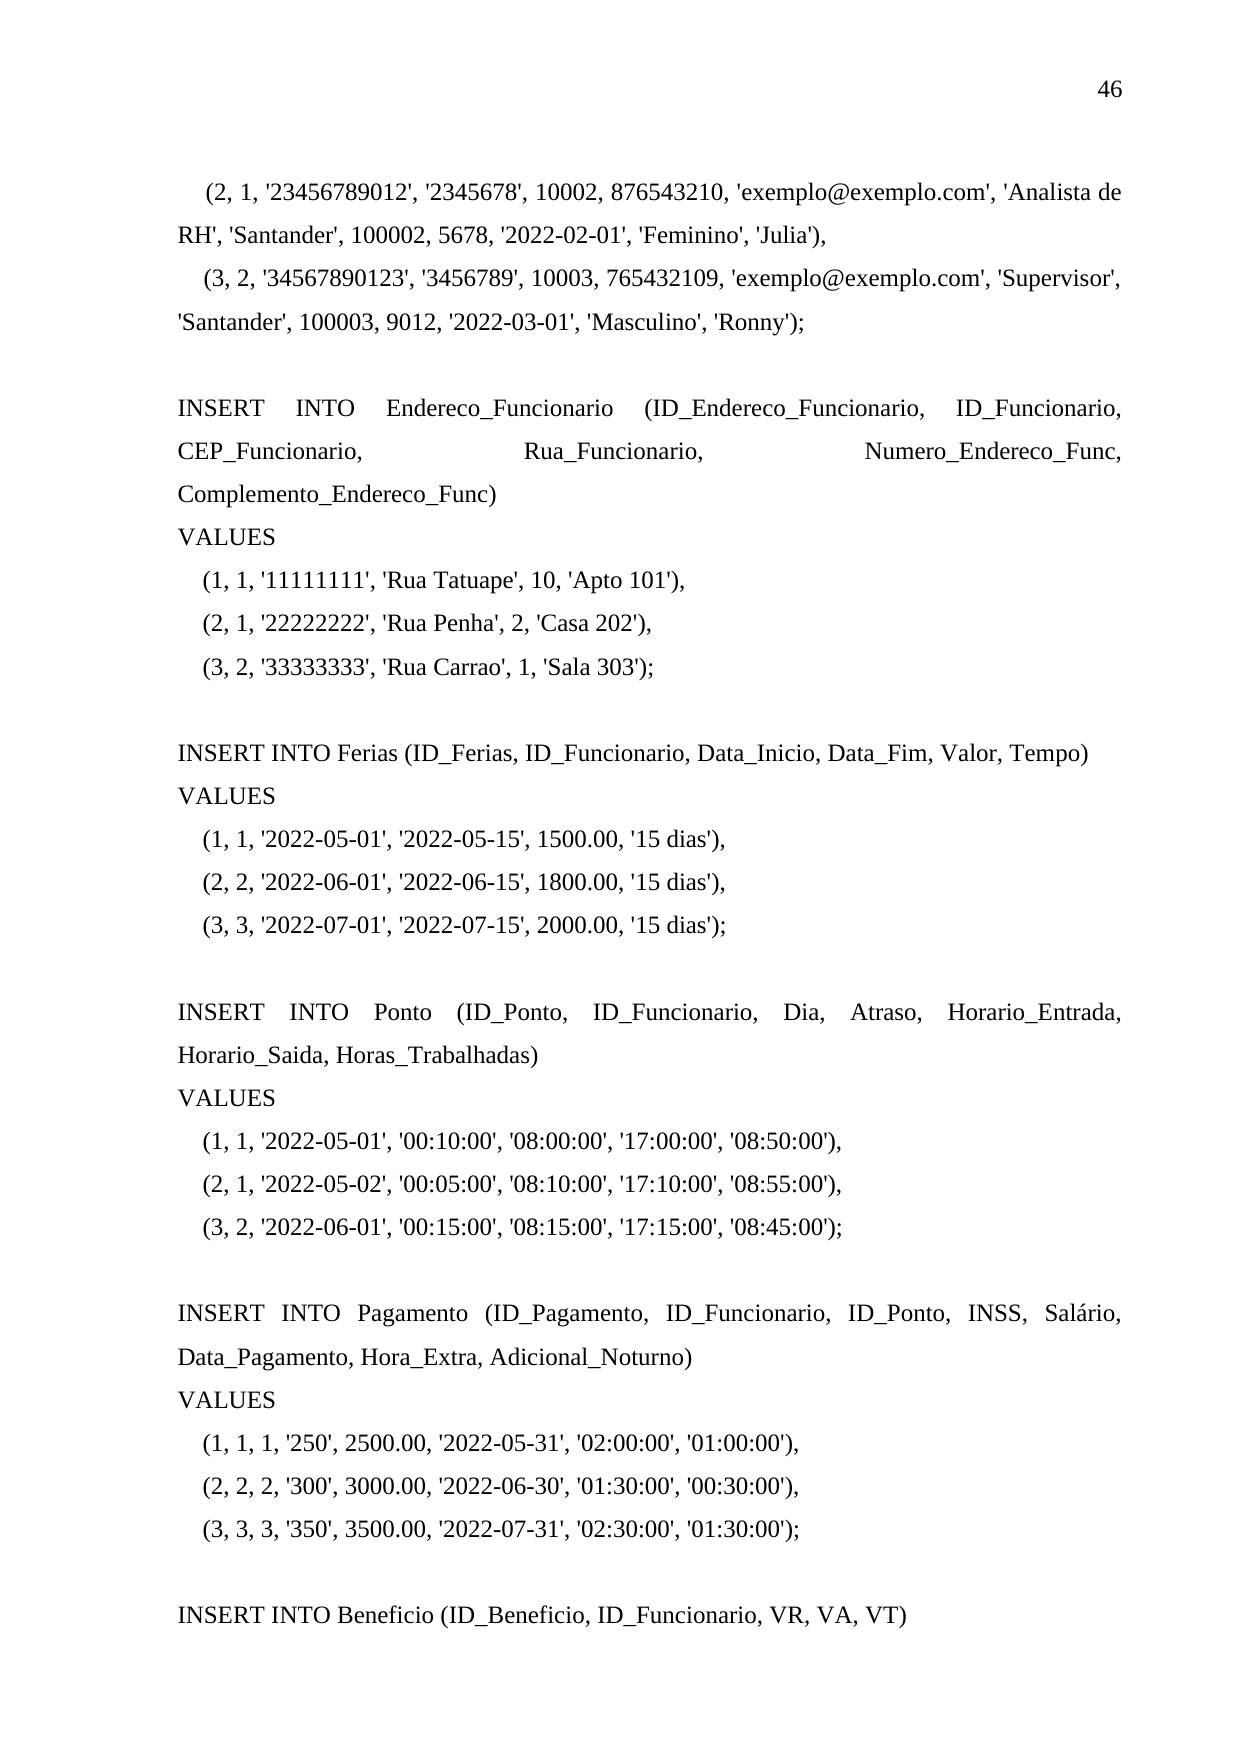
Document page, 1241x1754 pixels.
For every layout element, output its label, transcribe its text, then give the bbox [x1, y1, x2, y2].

text (3, 2, '34567890123', '3456789', 10003, 765432109, 'exemplo@exemplo.com', 'Supervisor', 'Santander', 100003, 9012, '2022-03-01', 'Masculino', 'Ronny'); [177, 263, 1122, 335]
text VALUES [177, 522, 1122, 551]
text (2, 1, '22222222', 'Rua Penha', 2, 'Casa 202'), [177, 608, 1122, 637]
text VALUES [177, 781, 1122, 810]
text (1, 1, 1, '250', 2500.00, '2022-05-31', '02:00:00', '01:00:00'), [177, 1428, 1122, 1457]
text (3, 2, '2022-06-01', '00:15:00', '08:15:00', '17:15:00', '08:45:00'); [177, 1212, 1122, 1241]
text (2, 2, 2, '300', 3000.00, '2022-06-30', '01:30:00', '00:30:00'), [177, 1471, 1122, 1500]
text (3, 3, 3, '350', 3500.00, '2022-07-31', '02:30:00', '01:30:00'); [177, 1514, 1122, 1543]
text INSERT INTO Beneficio (ID_Beneficio, ID_Funcionario, VR, VA, VT) [177, 1600, 1122, 1629]
text INSERT INTO Ponto (ID_Ponto, ID_Funcionario, Dia, Atraso, Horario_Entrada, Horario_Saida, Horas_Trabalhadas) [177, 997, 1122, 1068]
text (3, 3, '2022-07-01', '2022-07-15', 2000.00, '15 dias'); [177, 910, 1122, 939]
text VALUES [177, 1385, 1122, 1413]
text (2, 1, '23456789012', '2345678', 10002, 876543210, 'exemplo@exemplo.com', 'Analista de RH', 'Santander', 100002, 5678, '2022-02-01', 'Feminino', 'Julia'), [177, 177, 1122, 249]
text (2, 1, '2022-05-02', '00:05:00', '08:10:00', '17:10:00', '08:55:00'), [177, 1169, 1122, 1198]
text (1, 1, '2022-05-01', '00:10:00', '08:00:00', '17:00:00', '08:50:00'), [177, 1126, 1122, 1155]
text (2, 2, '2022-06-01', '2022-06-15', 1800.00, '15 dias'), [177, 867, 1122, 896]
text (3, 2, '33333333', 'Rua Carrao', 1, 'Sala 303'); [177, 652, 1122, 680]
text (1, 1, '2022-05-01', '2022-05-15', 1500.00, '15 dias'), [177, 824, 1122, 853]
text INSERT INTO Endereco_Funcionario (ID_Endereco_Funcionario, ID_Funcionario, CEP_Funcionario, Rua_Funcionario, Numero_Endereco_Func, Complemento_Endereco_Func) [177, 393, 1122, 508]
text INSERT INTO Ferias (ID_Ferias, ID_Funcionario, Data_Inicio, Data_Fim, Valor, Tempo) [177, 738, 1122, 767]
text VALUES [177, 1083, 1122, 1112]
text INSERT INTO Pagamento (ID_Pagamento, ID_Funcionario, ID_Ponto, INSS, Salário, Data_Pagamento, Hora_Extra, Adicional_Noturno) [177, 1298, 1122, 1370]
text (1, 1, '11111111', 'Rua Tatuape', 10, 'Apto 101'), [177, 565, 1122, 594]
